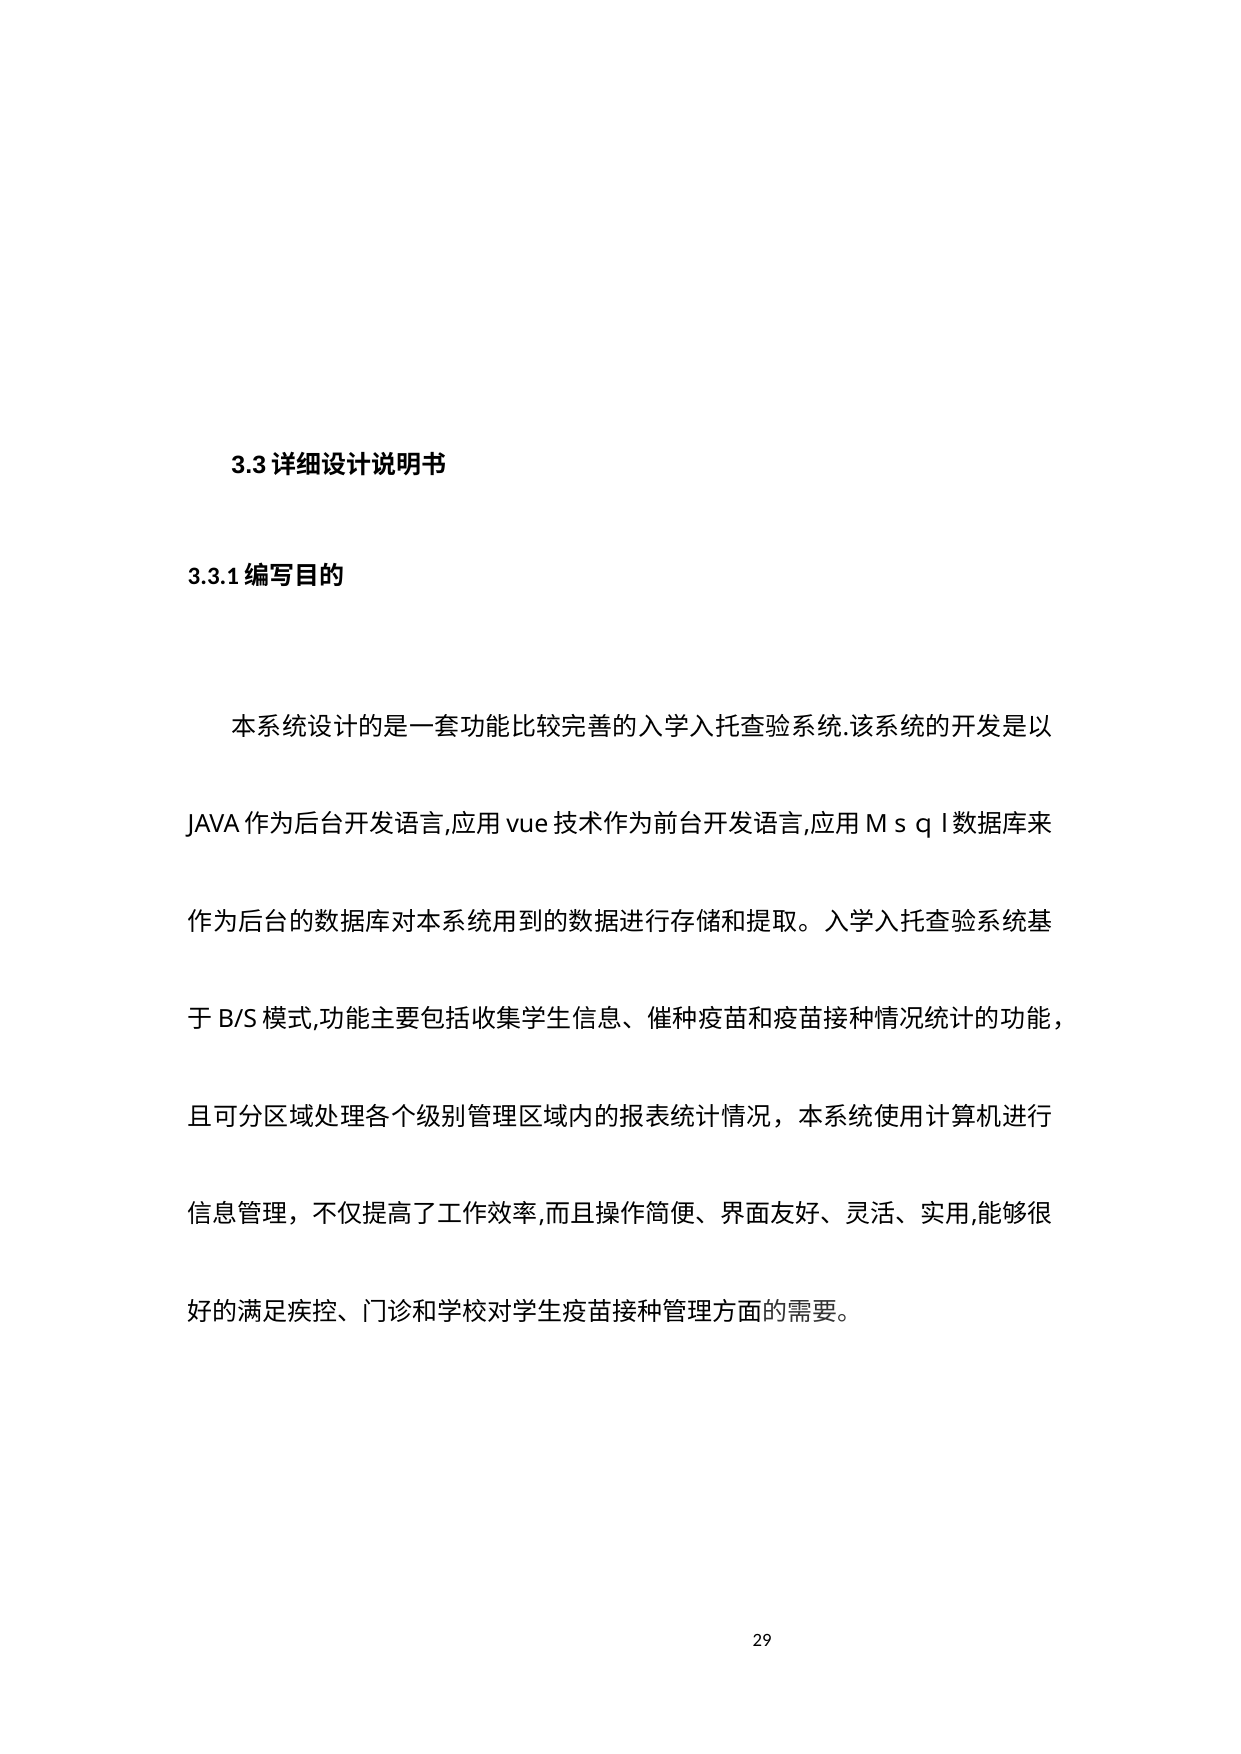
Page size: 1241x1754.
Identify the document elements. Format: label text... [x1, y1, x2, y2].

subtitle 3.3详细设计说明书 [231, 431, 1053, 496]
subtitle 3.3.1编写目的 [187, 541, 1053, 606]
text 本系统设计的是一套功能比较完善的入学入托查验系统.该系统的开发是以JAVA作为后台开发语言,应用vue技术作为前台开发语言,应用M sｑl数据库来作为后台的数据库对本系统用到的数据进行存储和提取。入学入托查验系统基于B/S模式,功能主要包括收集学生信息、催种疫苗和疫苗接种情况统计的功能，且可分区域处理各个级别管理区域内的报表统计情况，本系统使用计算机进行信息管理，不仅提高了工作效率,而且操作简便、界面友好、灵活、实用,能够很好的满足疾控、门诊和学校对学生疫苗接种管理方面的需要。 [187, 692, 1053, 1342]
